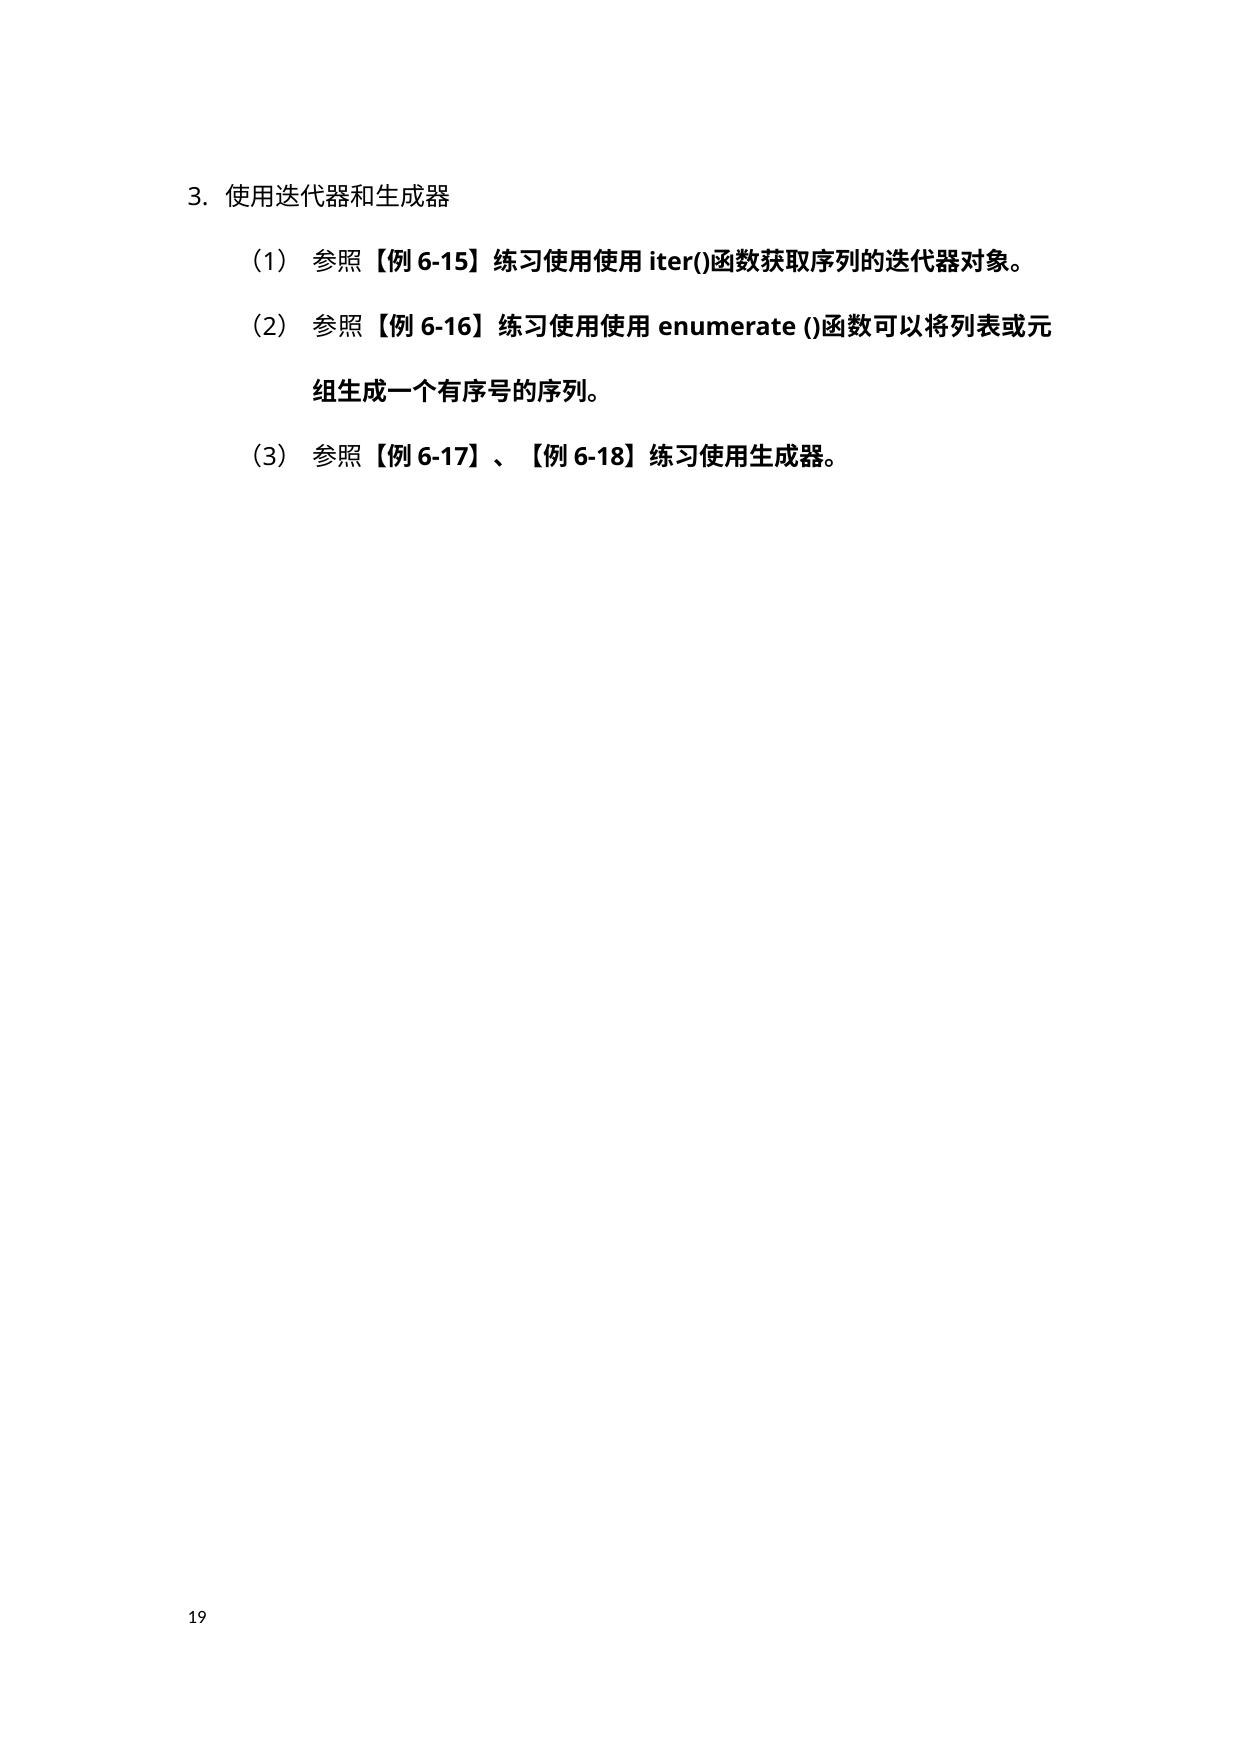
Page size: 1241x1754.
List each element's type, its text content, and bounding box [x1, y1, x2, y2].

list 使用迭代器和生成器 [187, 162, 1053, 227]
list 参照【例6-16】练习使用使用enumerate ()函数可以将列表或元组生成一个有序号的序列。 [237, 292, 1053, 422]
list 参照【例6-17】、【例6-18】练习使用生成器。 [237, 422, 1053, 487]
list 参照【例6-15】练习使用使用iter()函数获取序列的迭代器对象。 [237, 227, 1053, 292]
